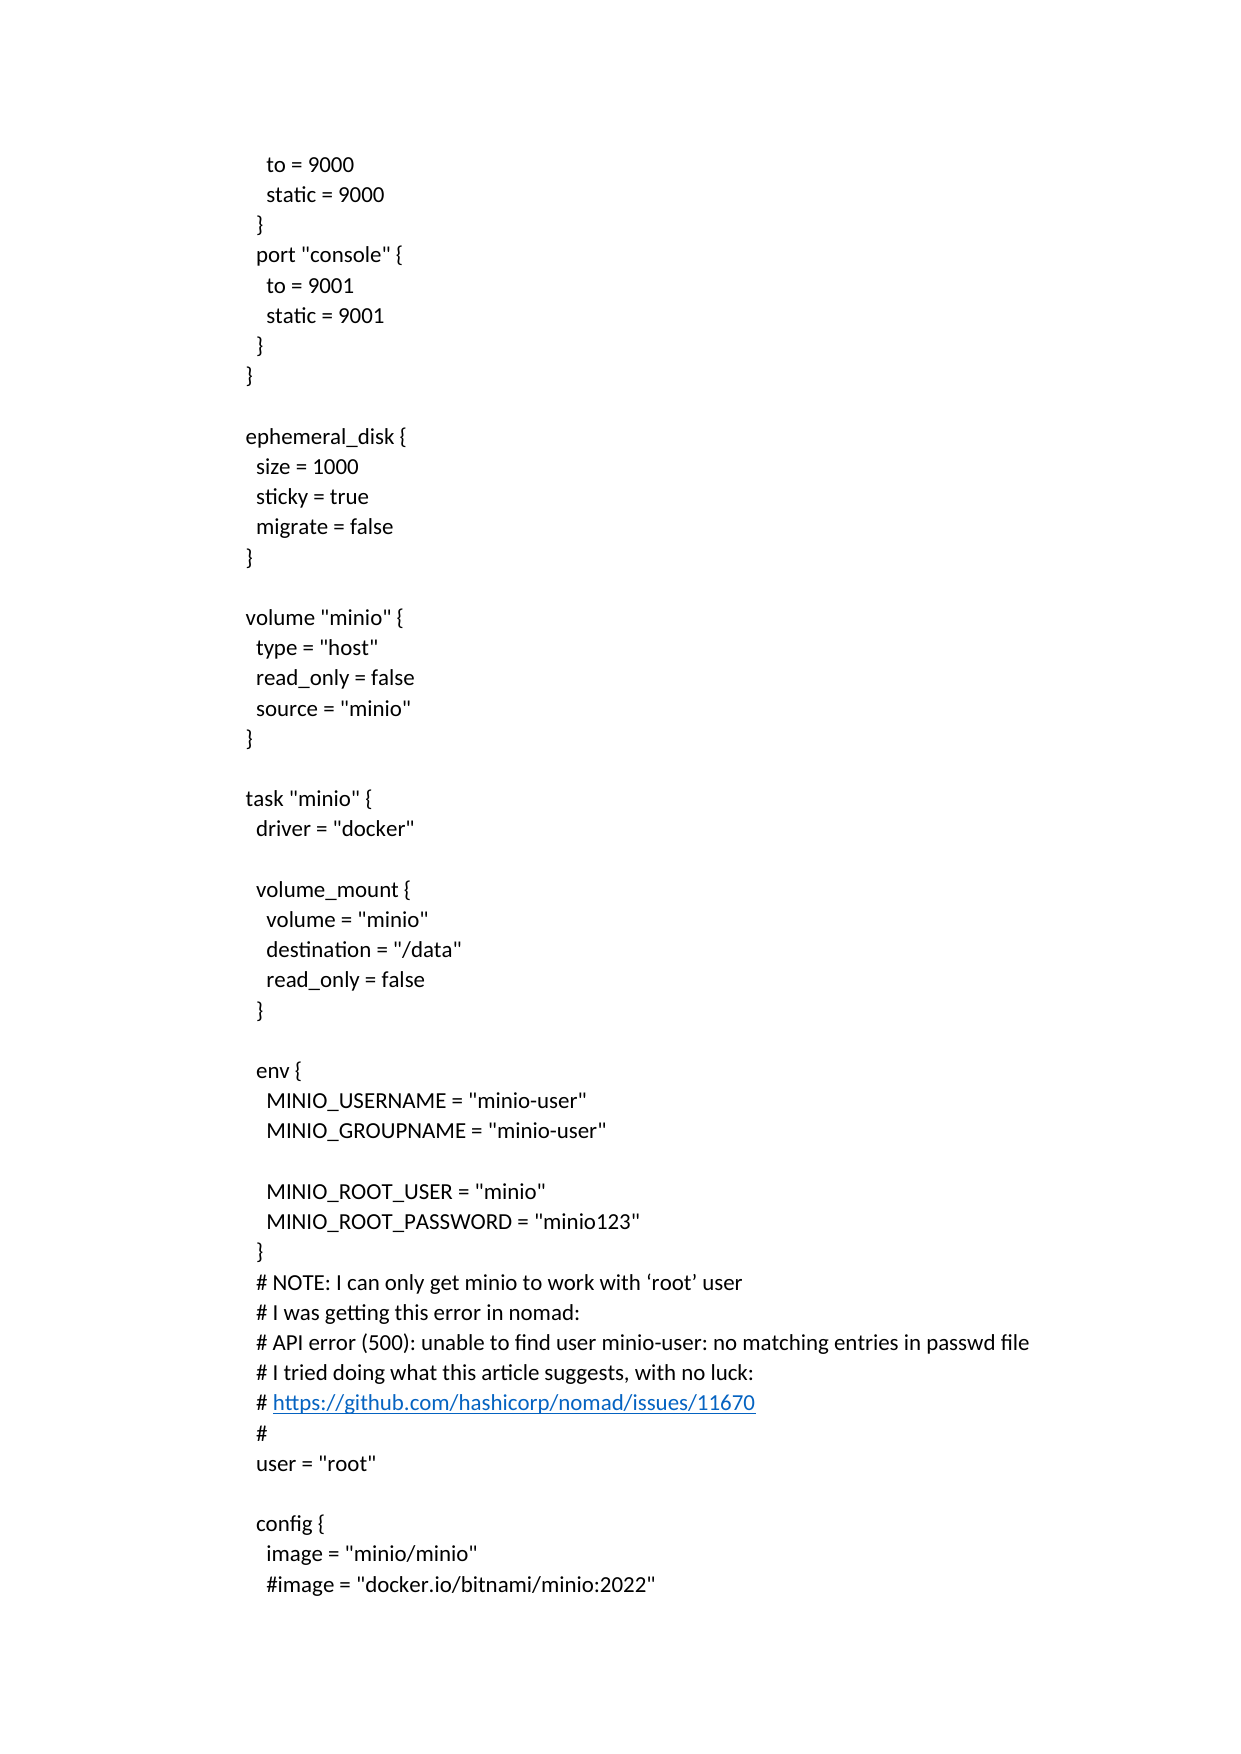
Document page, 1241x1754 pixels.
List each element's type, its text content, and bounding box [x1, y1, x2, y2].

list # NOTE: I can only get minio to work with ‘root’ user [225, 1268, 1090, 1296]
list } [225, 1237, 1090, 1266]
list destination = "/data" [225, 935, 1090, 963]
list # I was getting this error in nomad: [225, 1298, 1090, 1326]
list driver = "docker" [225, 814, 1090, 843]
list read_only = false [225, 663, 1090, 692]
list port "console" { [225, 241, 1090, 269]
list source = "minio" [225, 694, 1090, 722]
list #image = "docker.io/bitnami/minio:2022" [225, 1570, 1090, 1598]
list # [225, 1419, 1090, 1447]
list sticky = true [225, 482, 1090, 510]
list image = "minio/minio" [225, 1539, 1090, 1568]
list env { [225, 1056, 1090, 1084]
list static = 9001 [225, 301, 1090, 329]
list migrate = false [225, 512, 1090, 541]
list volume = "minio" [225, 905, 1090, 933]
list } [225, 361, 1090, 389]
list MINIO_ROOT_USER = "minio" [225, 1177, 1090, 1205]
list volume "minio" { [225, 603, 1090, 631]
list # https://github.com/hashicorp/nomad/issues/11670 [225, 1388, 1090, 1417]
list } [225, 331, 1090, 359]
list config { [225, 1509, 1090, 1537]
list } [225, 543, 1090, 571]
list size = 1000 [225, 452, 1090, 480]
list read_only = false [225, 966, 1090, 994]
list # I tried doing what this article suggests, with no luck: [225, 1358, 1090, 1386]
list ephemeral_disk { [225, 422, 1090, 450]
list task "minio" { [225, 784, 1090, 812]
list # API error (500): unable to find user minio-user: no matching entries in passwd file [225, 1328, 1090, 1356]
list static = 9000 [225, 180, 1090, 208]
list } [225, 724, 1090, 752]
list MINIO_USERNAME = "minio-user" [225, 1086, 1090, 1114]
list MINIO_GROUPNAME = "minio-user" [225, 1117, 1090, 1145]
list MINIO_ROOT_PASSWORD = "minio123" [225, 1207, 1090, 1235]
list } [225, 996, 1090, 1024]
list type = "host" [225, 633, 1090, 661]
list volume_mount { [225, 875, 1090, 903]
list to = 9001 [225, 271, 1090, 299]
list } [225, 210, 1090, 238]
list user = "root" [225, 1449, 1090, 1477]
list to = 9000 [225, 150, 1090, 178]
